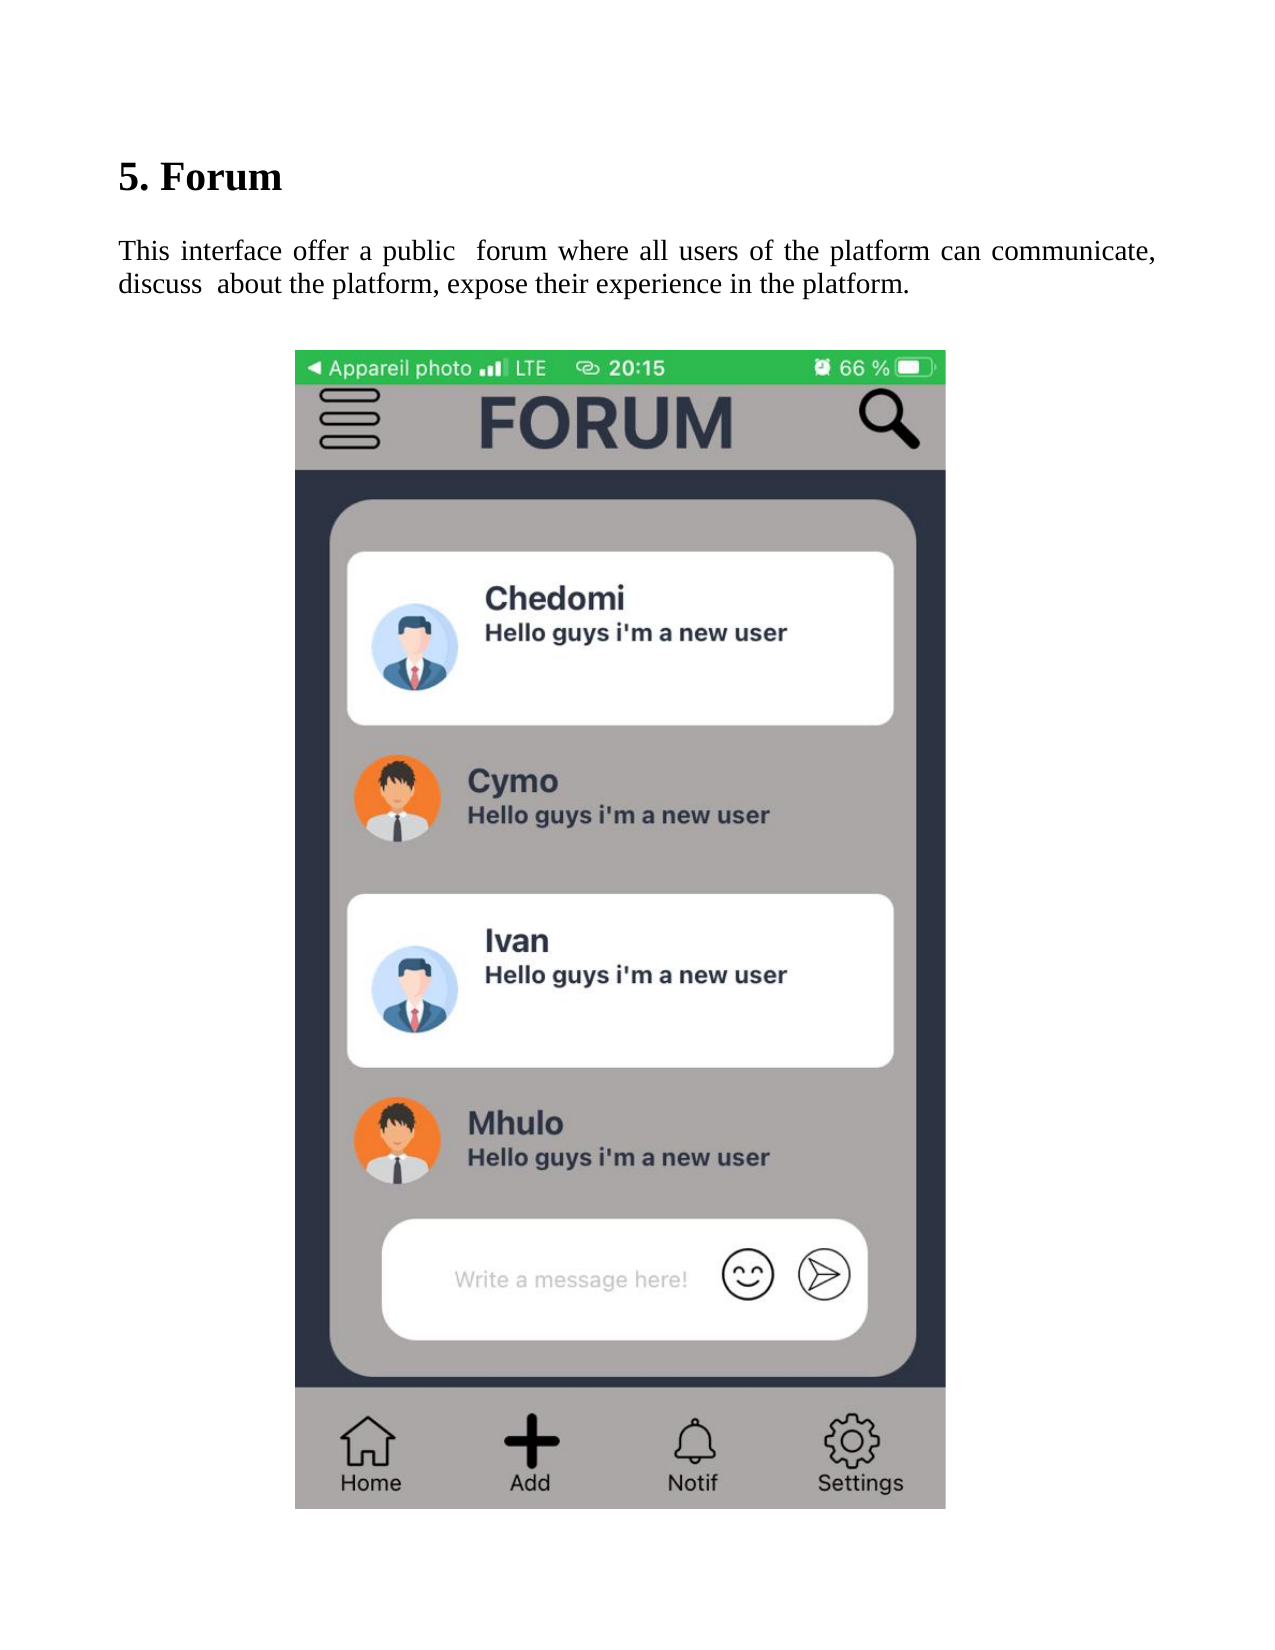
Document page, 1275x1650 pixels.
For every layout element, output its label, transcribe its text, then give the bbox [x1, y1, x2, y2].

picture [295, 350, 946, 1509]
text 5. Forum [118, 152, 1157, 199]
text This interface offer a public forum where all users of the platform can communicate, discuss about the platform, expose their experience in the platform. [118, 233, 1157, 300]
